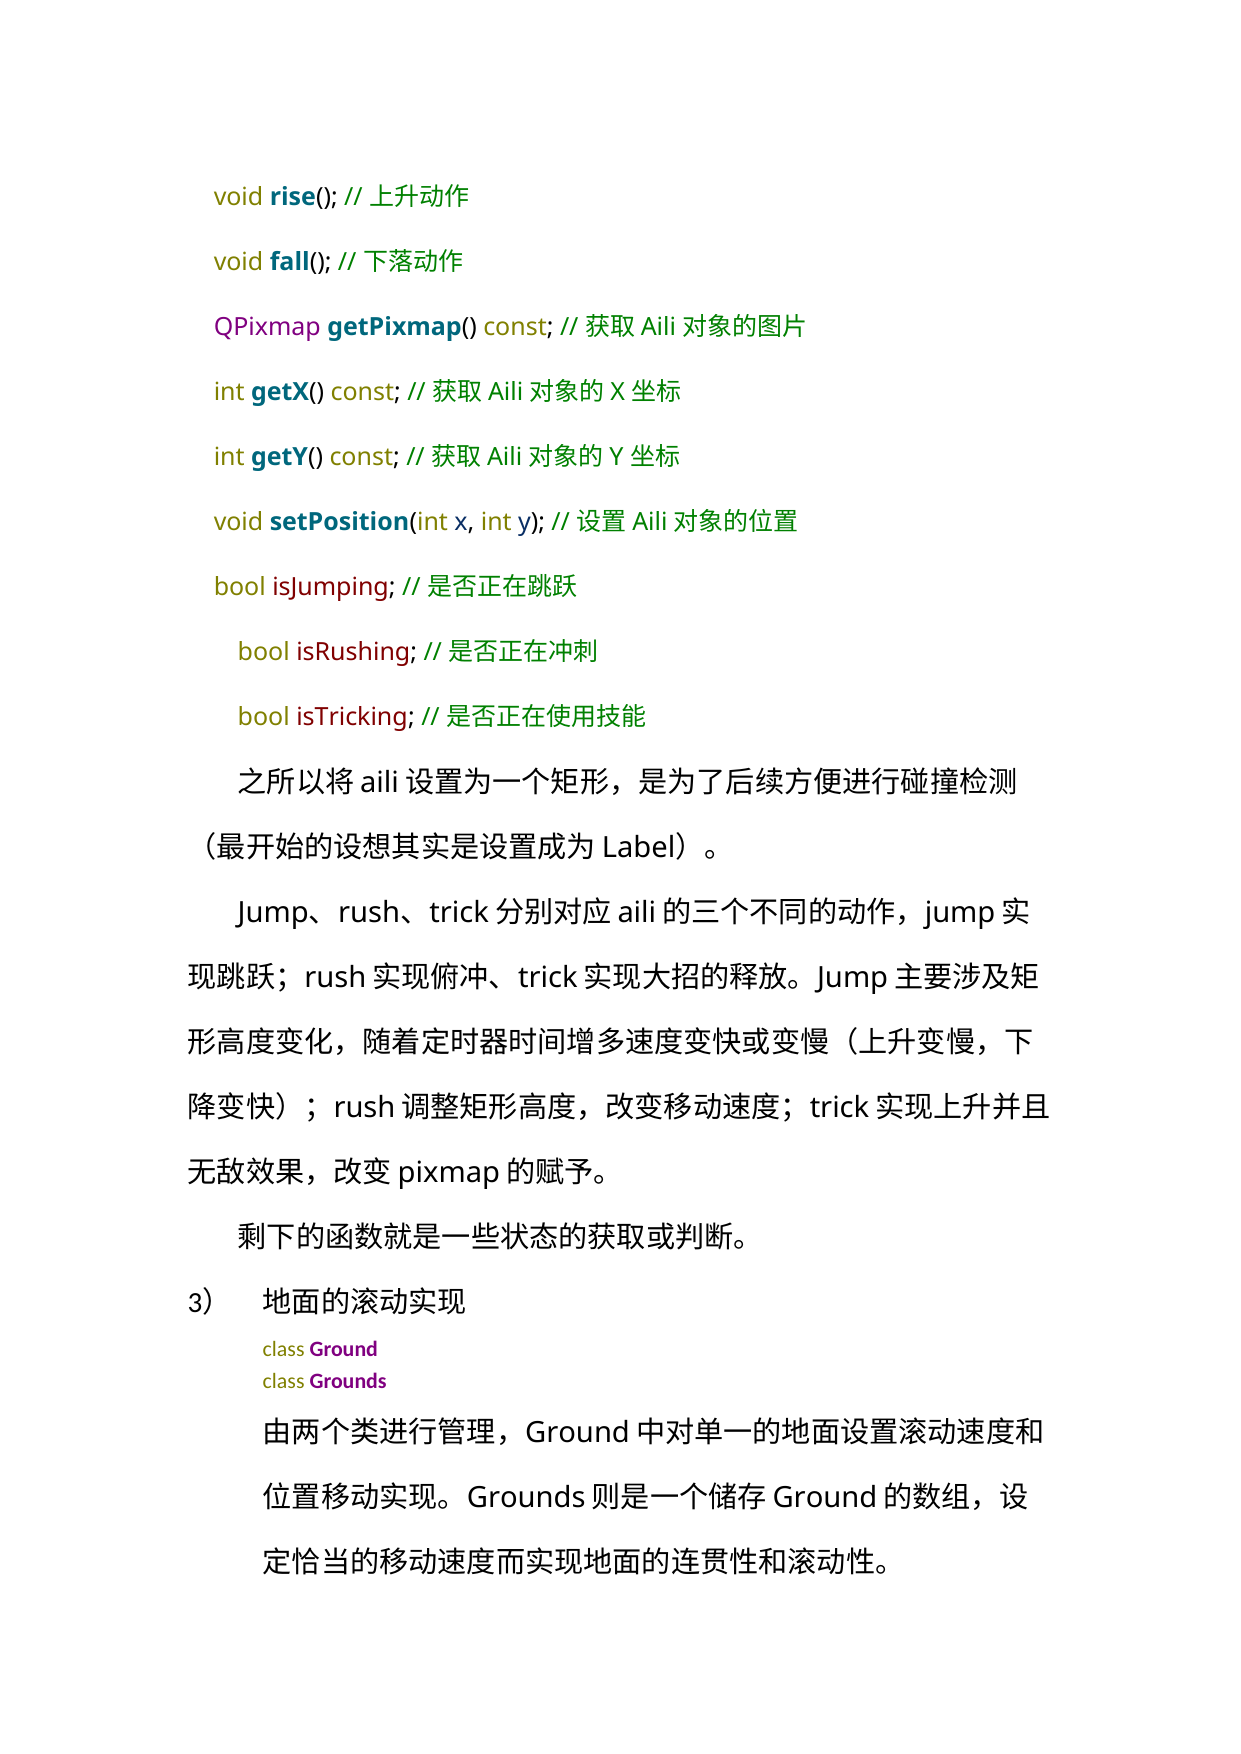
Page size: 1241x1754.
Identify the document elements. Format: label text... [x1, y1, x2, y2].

list 地面的滚动实现 [187, 1267, 1053, 1332]
text void rise(); // 上升动作 [187, 162, 1053, 227]
text int getX() const; // 获取 Aili 对象的 X 坐标 [187, 357, 1053, 422]
list class Ground [262, 1332, 1053, 1364]
text 剩下的函数就是一些状态的获取或判断。 [187, 1202, 1053, 1267]
text bool isRushing; // 是否正在冲刺 [187, 617, 1053, 682]
text void setPosition(int x, int y); // 设置 Aili 对象的位置 [187, 487, 1053, 552]
text bool isJumping; // 是否正在跳跃 [187, 552, 1053, 617]
text 之所以将aili设置为一个矩形，是为了后续方便进行碰撞检测（最开始的设想其实是设置成为Label）。 [187, 747, 1053, 877]
text QPixmap getPixmap() const; // 获取 Aili 对象的图片 [187, 292, 1053, 357]
text int getY() const; // 获取 Aili 对象的 Y 坐标 [187, 422, 1053, 487]
text void fall(); // 下落动作 [187, 227, 1053, 292]
text bool isTricking; // 是否正在使用技能 [187, 682, 1053, 747]
list 由两个类进行管理，Ground中对单一的地面设置滚动速度和位置移动实现。Grounds则是一个储存Ground的数组，设定恰当的移动速度而实现地面的连贯性和滚动性。 [262, 1397, 1053, 1592]
text Jump、rush、trick分别对应aili的三个不同的动作，jump实现跳跃；rush实现俯冲、trick实现大招的释放。Jump主要涉及矩形高度变化，随着定时器时间增多速度变快或变慢（上升变慢，下降变快）；rush调整矩形高度，改变移动速度；trick实现上升并且无敌效果，改变pixmap的赋予。 [187, 877, 1053, 1202]
list class Grounds [262, 1364, 1053, 1397]
